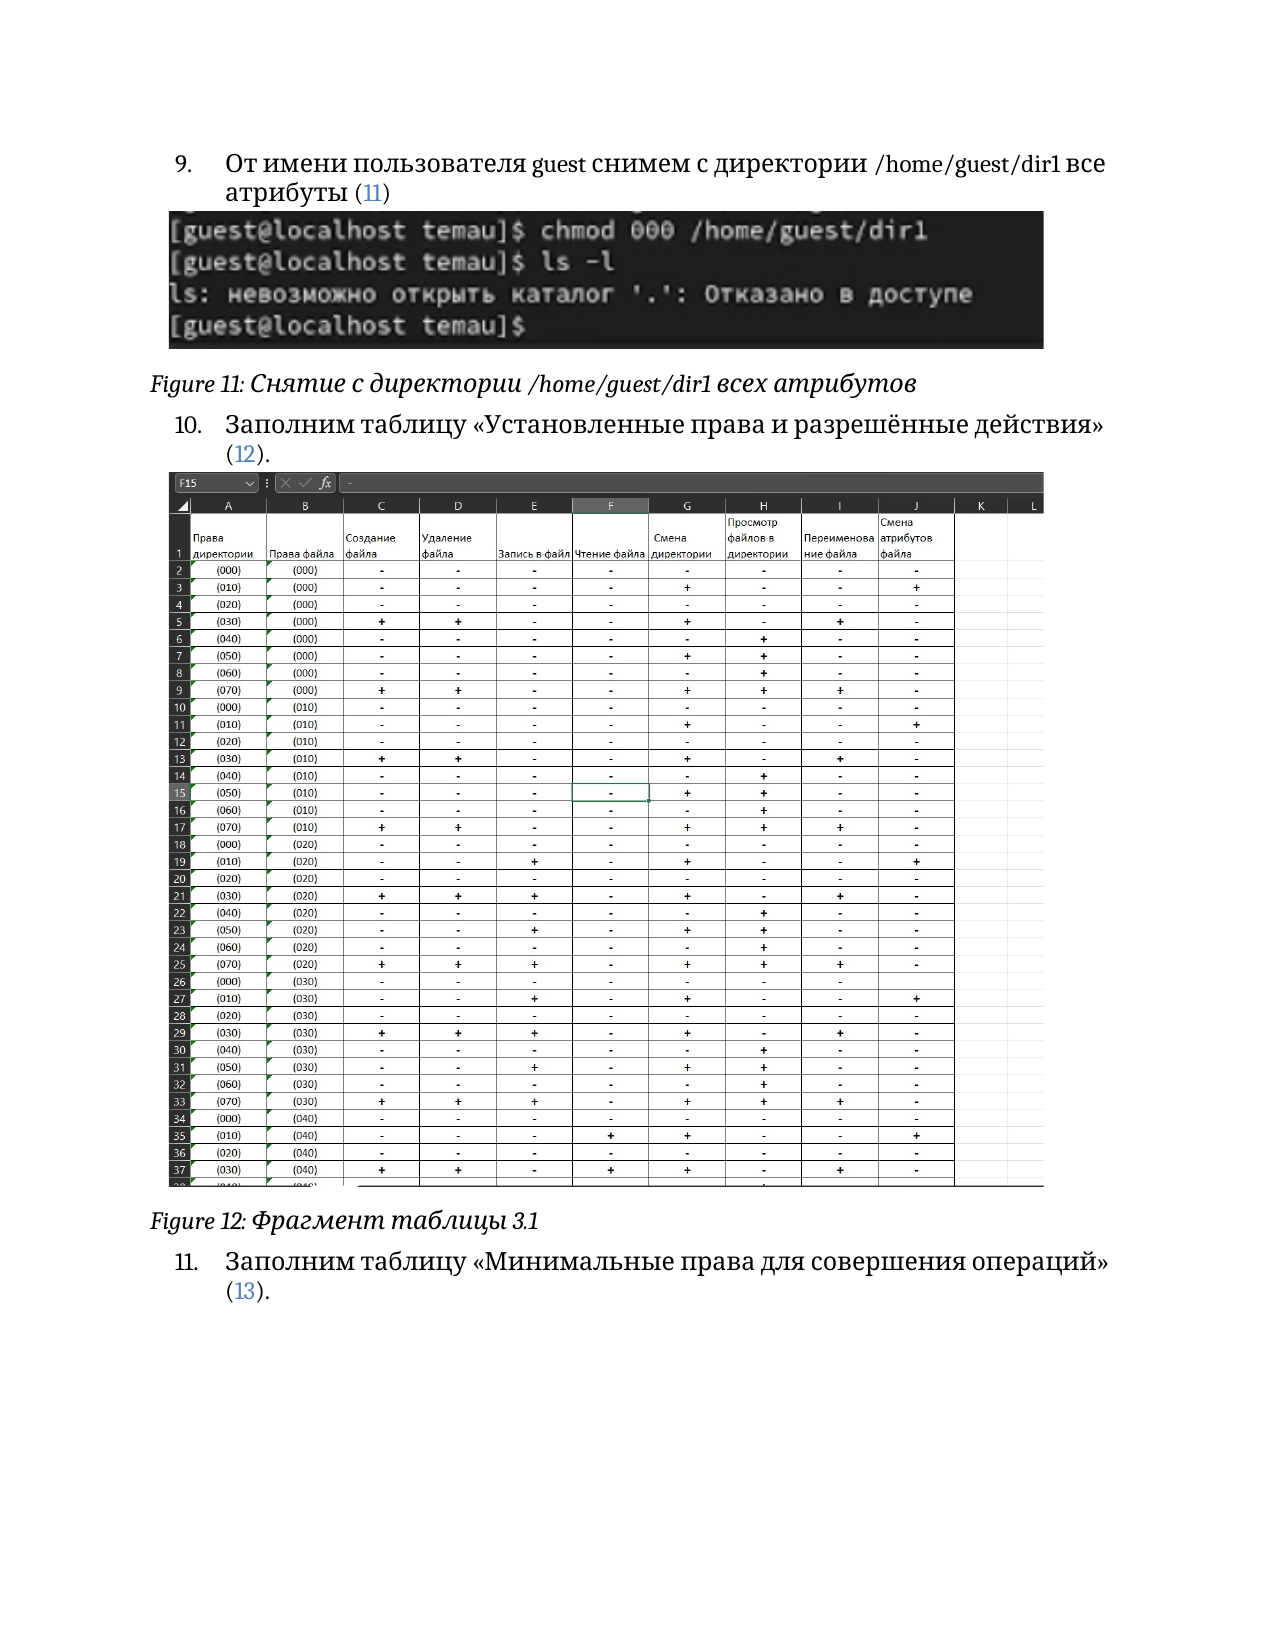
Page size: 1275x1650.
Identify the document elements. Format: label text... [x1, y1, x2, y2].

picture [168, 472, 1044, 1187]
list Заполним таблицу «Установленные права и разрешённые действия» (12). [175, 411, 1125, 469]
list От имени пользователя guest снимем с директории /home/guest/dir1 все атрибуты (11) [175, 150, 1125, 207]
text Figure 11: Снятие с директории /home/guest/dir1 всех атрибутов [150, 370, 1125, 399]
picture [168, 211, 1044, 349]
list Заполним таблицу «Минимальные права для совершения операций» (13). [175, 1248, 1125, 1306]
text Figure 12: Фрагмент таблицы 3.1 [150, 1207, 1125, 1236]
